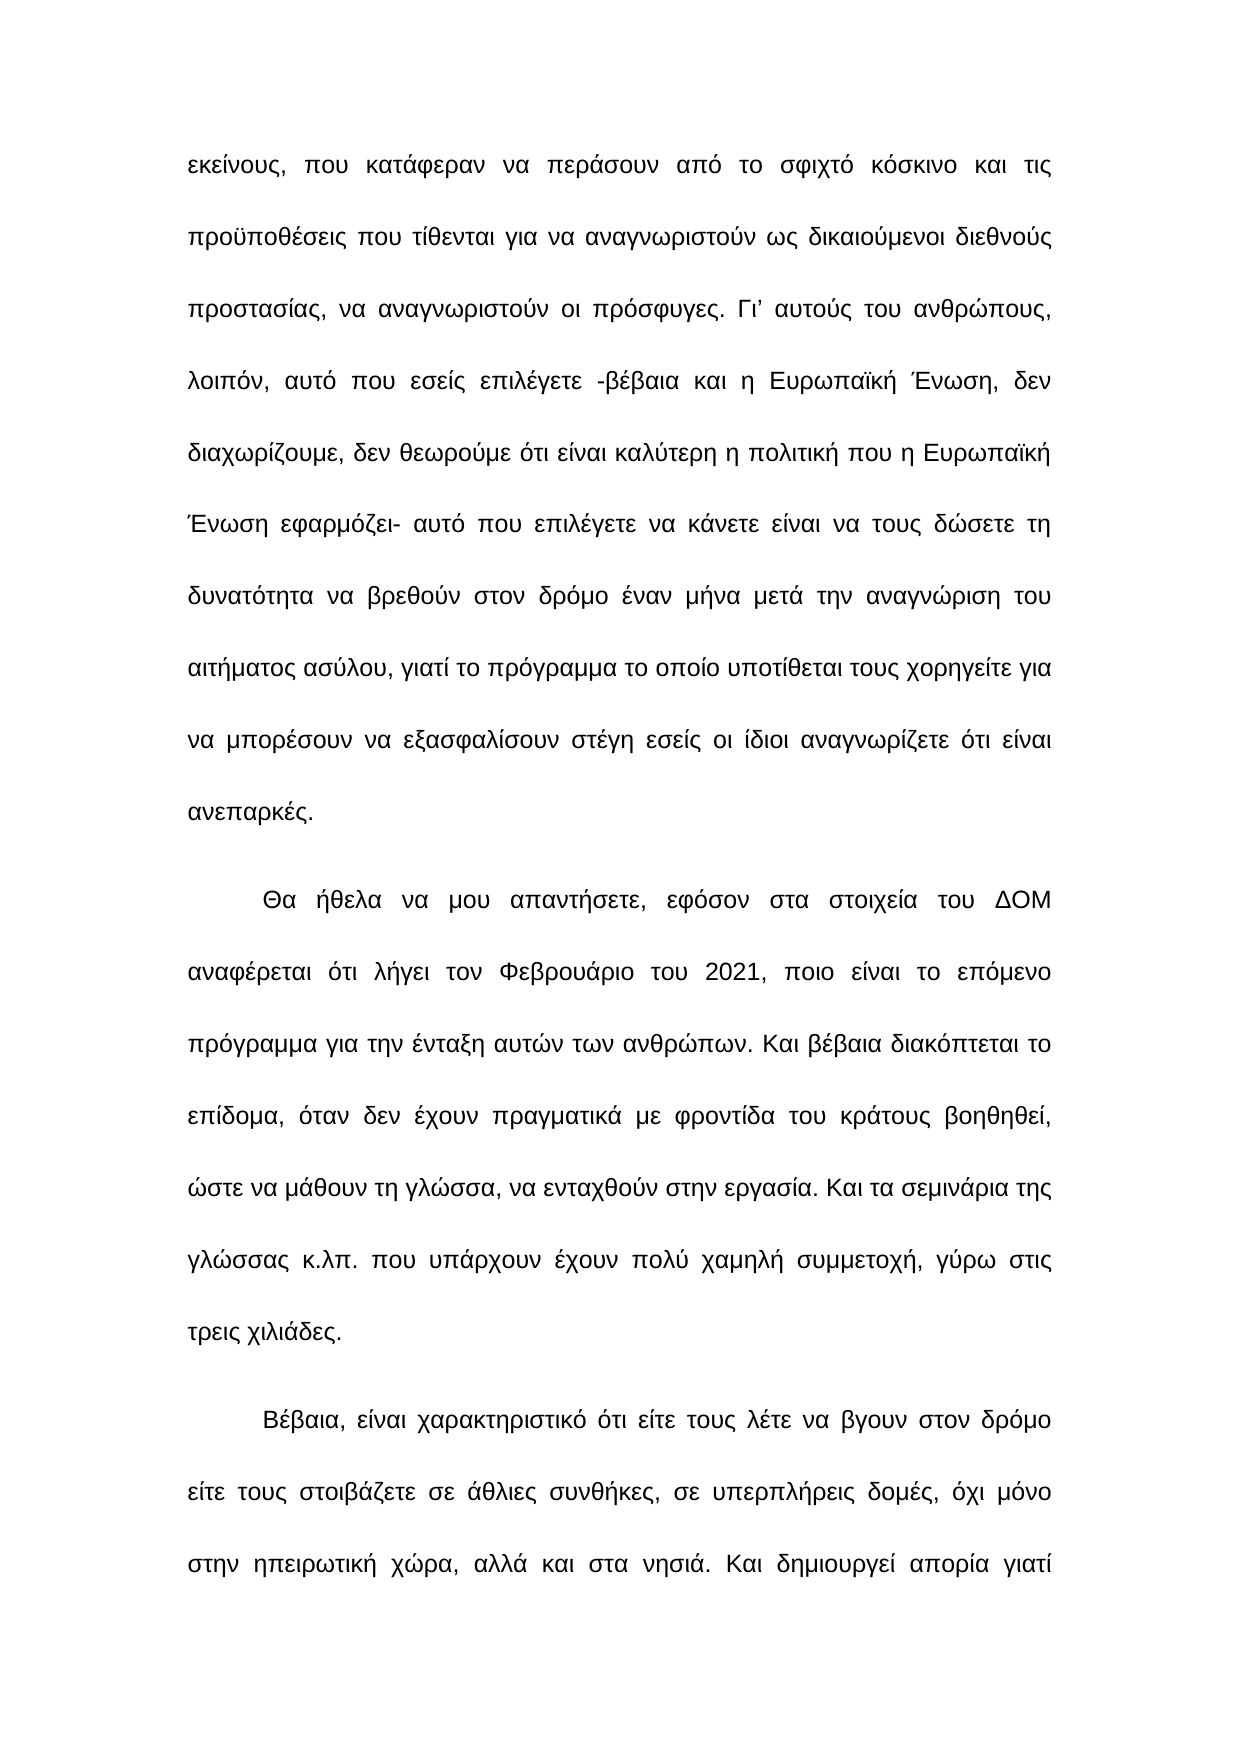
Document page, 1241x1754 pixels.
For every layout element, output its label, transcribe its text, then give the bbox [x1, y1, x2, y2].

text Θα ήθελα να μου απαντήσετε, εφόσον στα στοιχεία του ΔΟΜ αναφέρεται ότι λήγει τον Φεβρουάριο του 2021, ποιο είναι το επόμενο πρόγραμμα για την ένταξη αυτών των ανθρώπων. Και βέβαια διακόπτεται το επίδομα, όταν δεν έχουν πραγματικά με φροντίδα του κράτους βοηθηθεί, ώστε να μάθουν τη γλώσσα, να ενταχθούν στην εργασία. Και τα σεμινάρια της γλώσσας κ.λπ. που υπάρχουν έχουν πολύ χαμηλή συμμετοχή, γύρω στις τρεις χιλιάδες. [187, 885, 1053, 1345]
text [187, 150, 1053, 826]
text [187, 1405, 1053, 1578]
